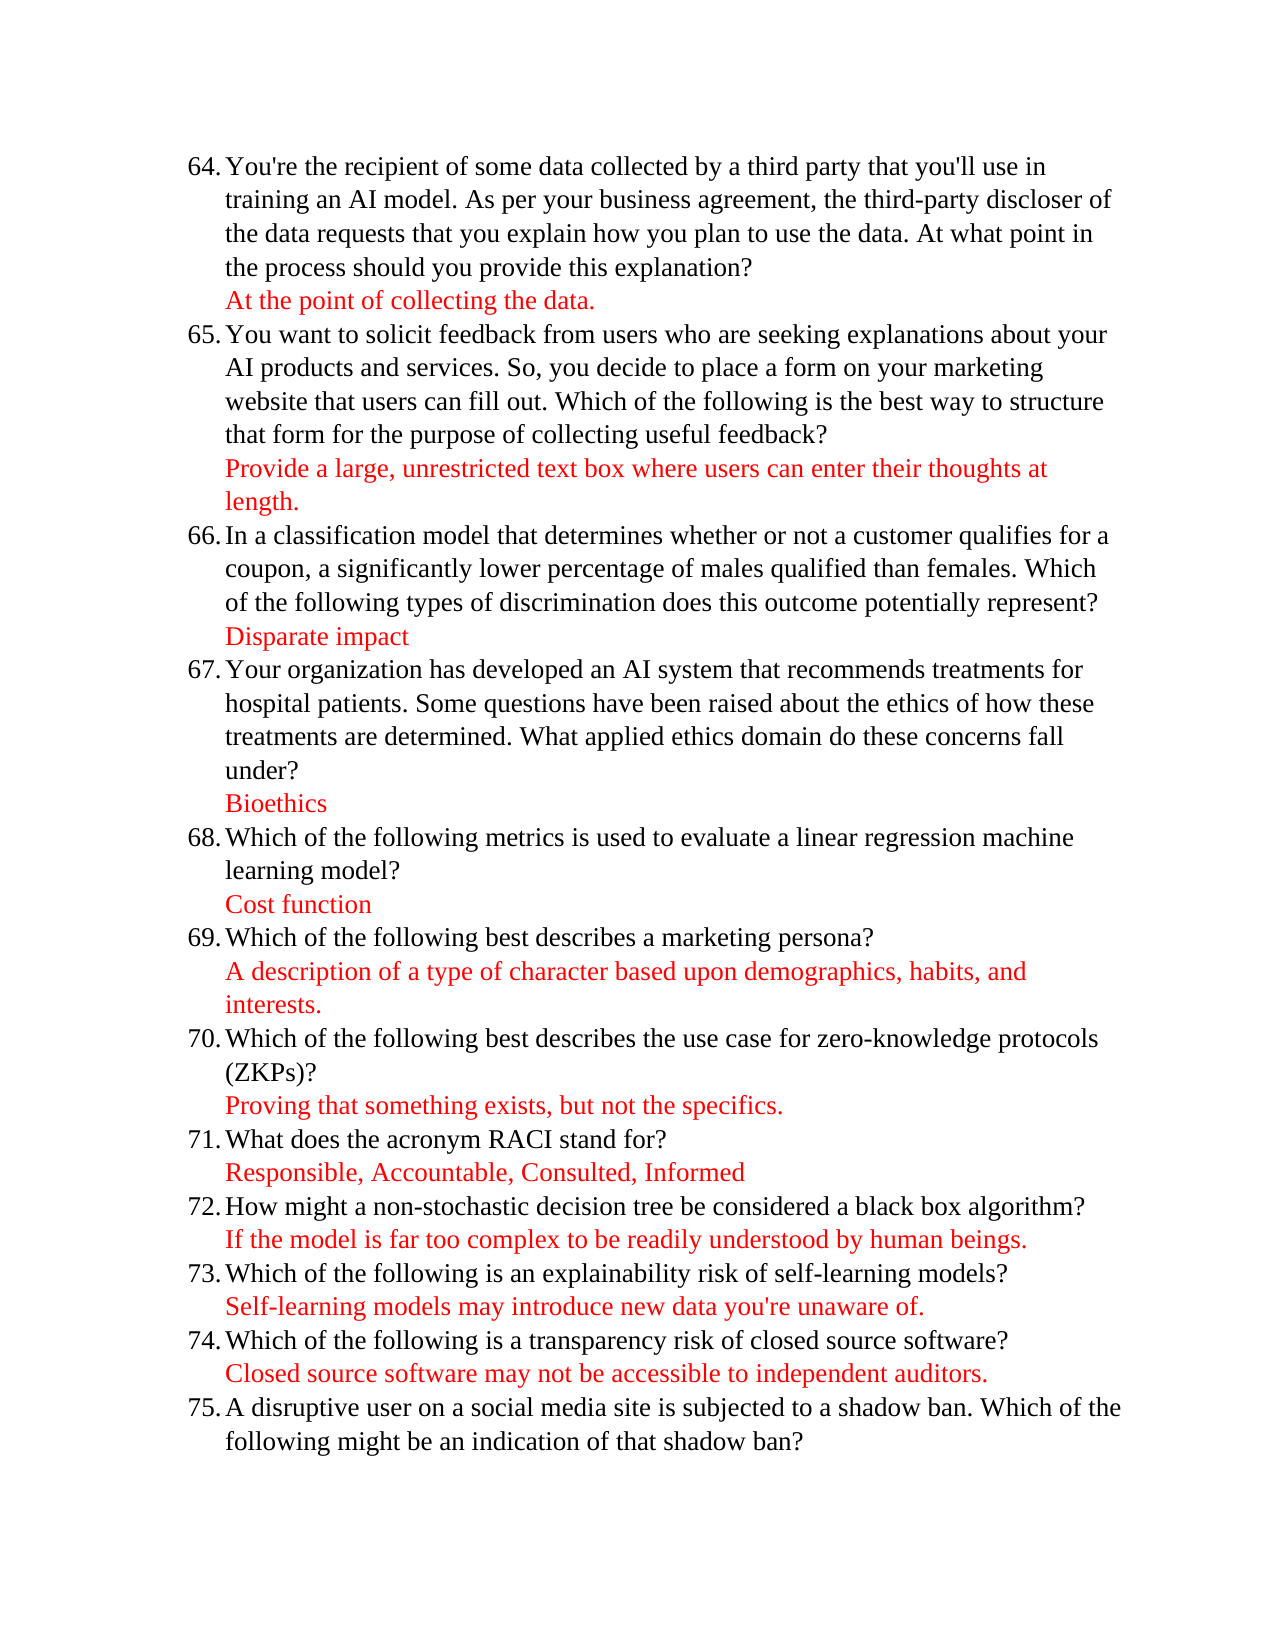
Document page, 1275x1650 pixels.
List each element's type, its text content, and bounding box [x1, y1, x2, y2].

list Bioethics [225, 787, 1125, 818]
list Closed source software may not be accessible to independent auditors. [225, 1357, 1125, 1389]
list What does the acronym RACI stand for? [187, 1123, 1125, 1154]
list Which of the following is a transparency risk of closed source software? [187, 1324, 1125, 1355]
list Which of the following best describes a marketing persona? [187, 921, 1125, 953]
list Which of the following metrics is used to evaluate a linear regression machine learning model? [187, 821, 1125, 886]
list Cost function [225, 888, 1125, 919]
list How might a non-stochastic decision tree be considered a black box algorithm? [187, 1190, 1125, 1221]
list Self-learning models may introduce new data you're unaware of. [225, 1290, 1125, 1322]
list Which of the following is an explainability risk of self-learning models? [187, 1257, 1125, 1288]
list If the model is far too complex to be readily understood by human beings. [225, 1223, 1125, 1254]
list In a classification model that determines whether or not a customer qualifies for a coupon, a significantly lower percentage of males qualified than females. Which of the following types of discrimination does this outcome potentially represent? [187, 519, 1125, 617]
list Proving that something exists, but not the specifics. [225, 1089, 1125, 1120]
list A description of a type of character based upon demographics, habits, and interests. [225, 955, 1125, 1020]
list Your organization has developed an AI system that recommends treatments for hospital patients. Some questions have been raised about the ethics of how these treatments are determined. What applied ethics domain do these concerns fall under? [187, 653, 1125, 785]
list You want to solicit feedback from users who are seeking explanations about your AI products and services. So, you decide to place a form on your marketing website that users can fill out. Which of the following is the best way to structure that form for the purpose of collecting useful feedback? [187, 318, 1125, 449]
list Provide a large, unrestricted text box where users can enter their thoughts at length. [225, 452, 1125, 517]
list At the point of collecting the data. [225, 284, 1125, 315]
list Which of the following best describes the use case for zero-knowledge protocols (ZKPs)? [187, 1022, 1125, 1087]
list You're the recipient of some data collected by a third party that you'll use in training an AI model. As per your business agreement, the third-party discloser of the data requests that you explain how you plan to use the data. At what point in the process should you provide this explanation? [187, 150, 1125, 282]
list Disparate impact [225, 619, 1125, 651]
list A disruptive user on a social media site is subjected to a shadow ban. Which of the following might be an indication of that shadow ban? [187, 1391, 1125, 1456]
list Responsible, Accountable, Consulted, Informed [225, 1156, 1125, 1187]
